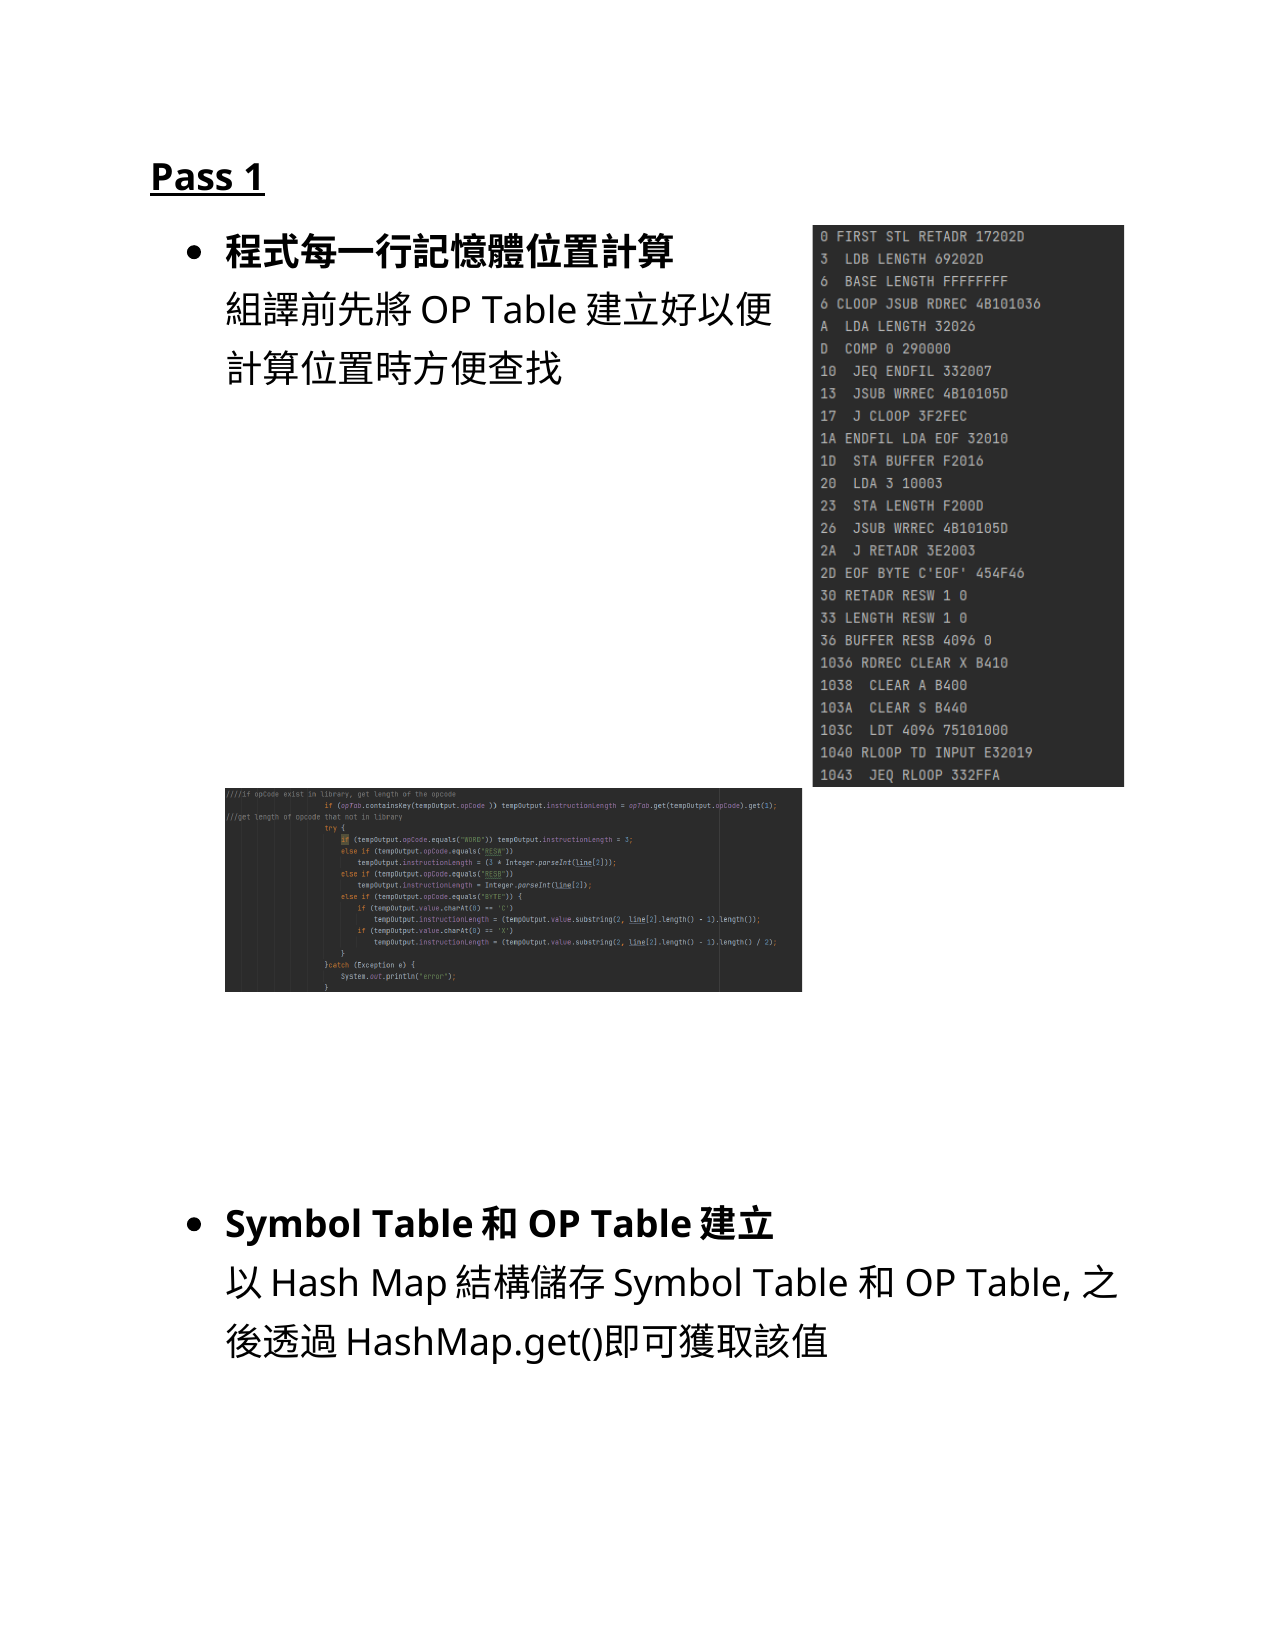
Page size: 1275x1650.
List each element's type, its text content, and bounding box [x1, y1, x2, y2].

list 程式每一行記憶體位置計算 [187, 222, 1125, 276]
list 組譯前先將OP Table建立好以便計算位置時方便查找 [225, 280, 812, 393]
picture [812, 225, 1125, 787]
picture [225, 788, 803, 992]
list Symbol Table和 OP Table建立 [187, 1194, 1125, 1248]
list 以Hash Map結構儲存Symbol Table 和 OP Table, 之後透過HashMap.get()即可獲取該值 [225, 1253, 1125, 1366]
text Pass 1 [150, 150, 1125, 201]
